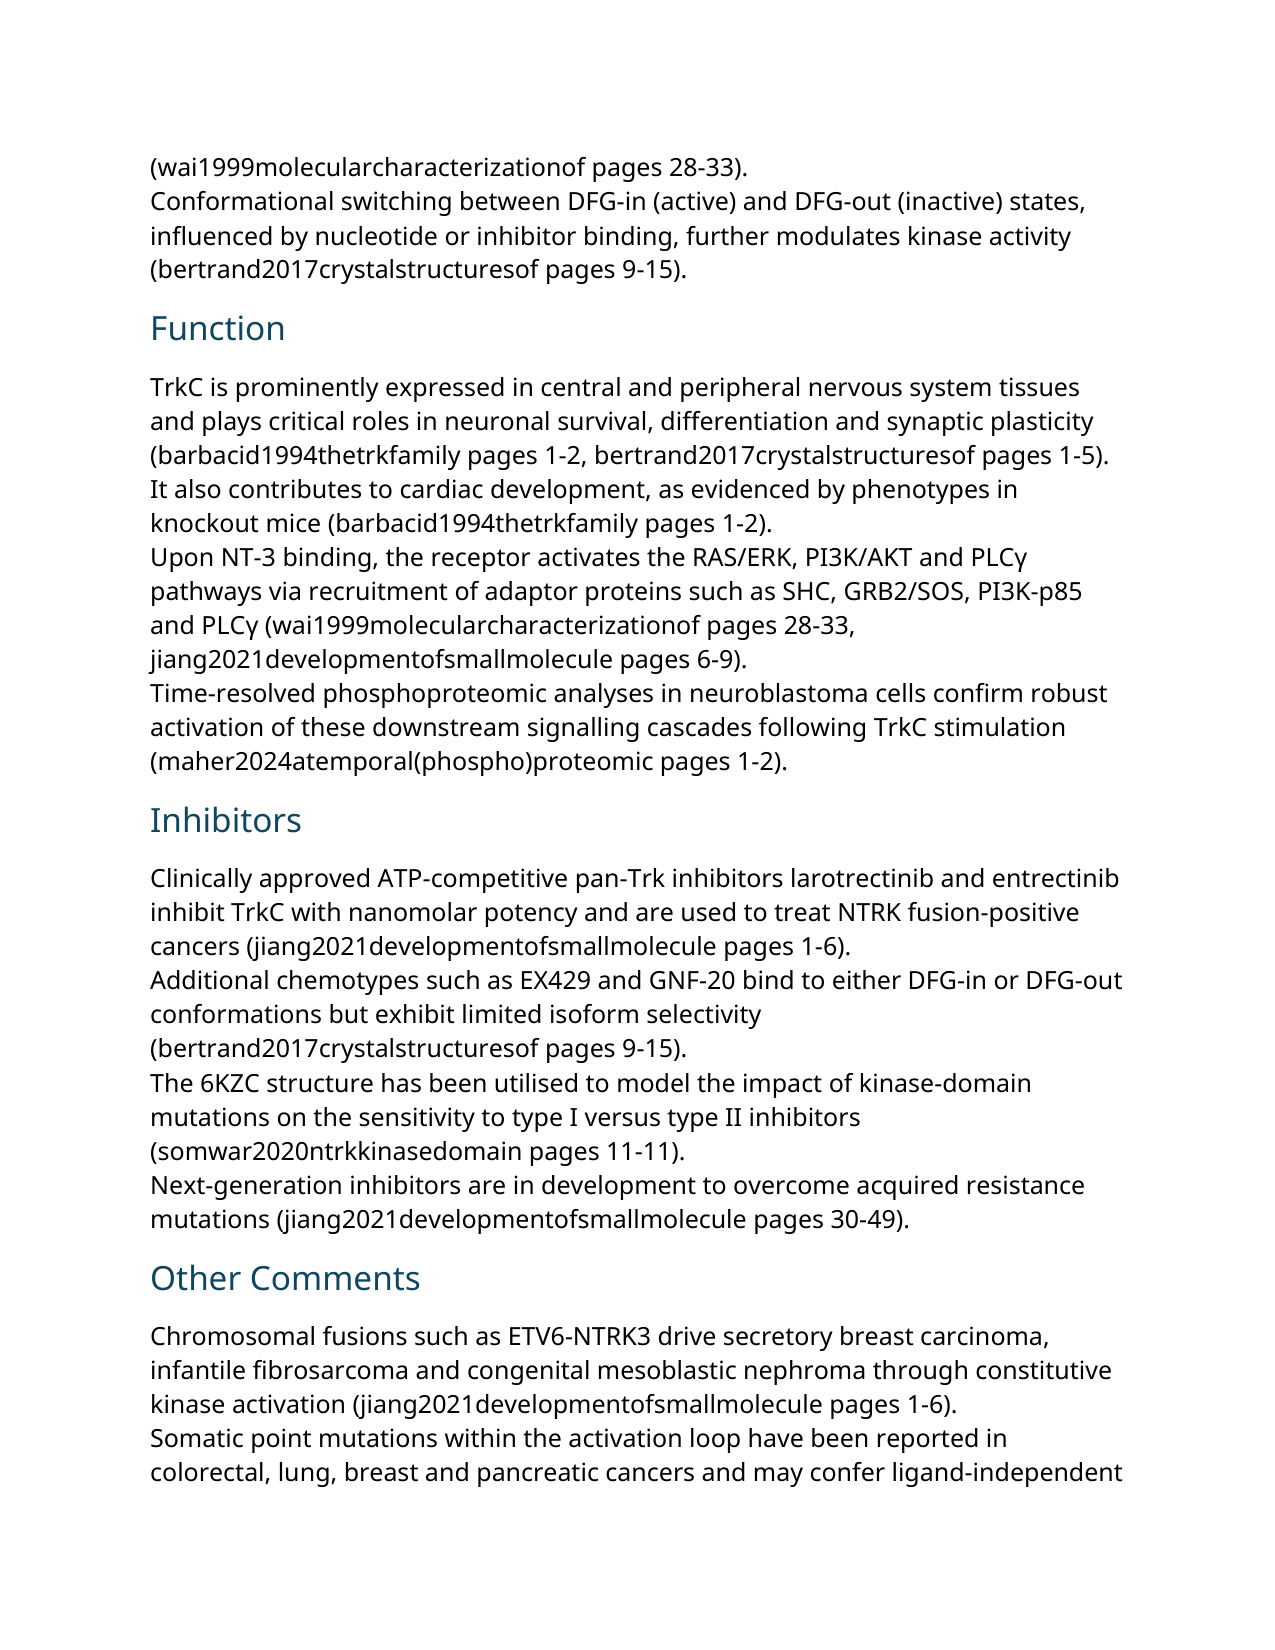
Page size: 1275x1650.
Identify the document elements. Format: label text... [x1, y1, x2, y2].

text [150, 150, 1125, 286]
subtitle Inhibitors [150, 797, 1125, 842]
subtitle Other Comments [150, 1254, 1125, 1300]
text Clinically approved ATP-competitive pan-Trk inhibitors larotrectinib and entrectinib inhibit TrkC with nanomolar potency and are used to treat NTRK fusion-positive cancers (jiang2021developmentofsmallmolecule pages 1-6). Additional chemotypes such as EX429 and GNF-20 bind to either DFG-in or DFG-out conformations but exhibit limited isoform selectivity (bertrand2017crystalstructuresof pages 9-15). The 6KZC structure has been utilised to model the impact of kinase-domain mutations on the sensitivity to type I versus type II inhibitors (somwar2020ntrkkinasedomain pages 11-11). Next-generation inhibitors are in development to overcome acquired resistance mutations (jiang2021developmentofsmallmolecule pages 30-49). [150, 861, 1125, 1236]
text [150, 1318, 1125, 1489]
subtitle Function [150, 305, 1125, 350]
text TrkC is prominently expressed in central and peripheral nervous system tissues and plays critical roles in neuronal survival, differentiation and synaptic plasticity (barbacid1994thetrkfamily pages 1-2, bertrand2017crystalstructuresof pages 1-5). It also contributes to cardiac development, as evidenced by phenotypes in knockout mice (barbacid1994thetrkfamily pages 1-2). Upon NT-3 binding, the receptor activates the RAS/ERK, PI3K/AKT and PLCγ pathways via recruitment of adaptor proteins such as SHC, GRB2/SOS, PI3K-p85 and PLCγ (wai1999molecularcharacterizationof pages 28-33, jiang2021developmentofsmallmolecule pages 6-9). Time-resolved phosphoproteomic analyses in neuroblastoma cells confirm robust activation of these downstream signalling cascades following TrkC stimulation (maher2024atemporal(phospho)proteomic pages 1-2). [150, 369, 1125, 778]
